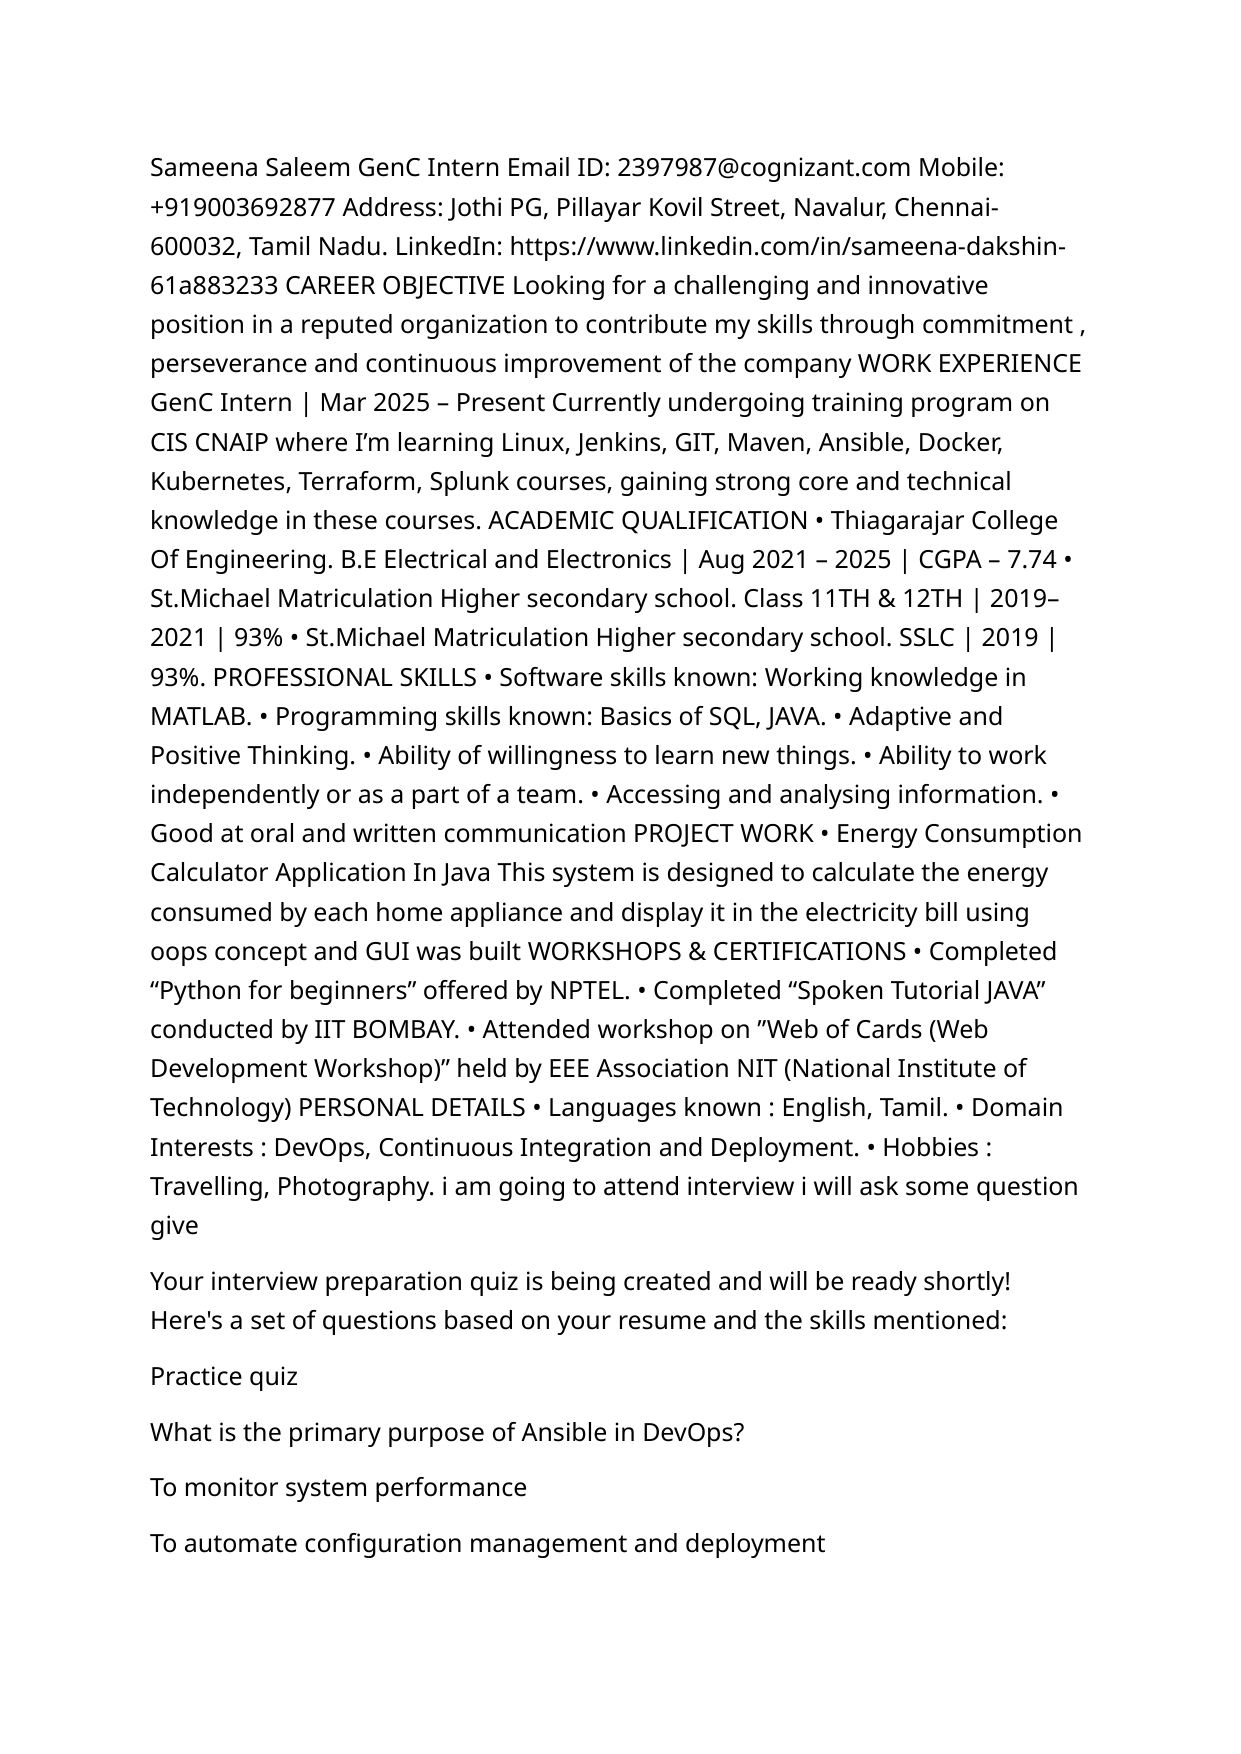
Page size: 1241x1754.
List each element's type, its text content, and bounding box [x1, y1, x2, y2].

text Sameena Saleem GenC Intern Email ID: 2397987@cognizant.com Mobile: +919003692877 Address: Jothi PG, Pillayar Kovil Street, Navalur, Chennai-600032, Tamil Nadu. LinkedIn: https://www.linkedin.com/in/sameena-dakshin-61a883233 CAREER OBJECTIVE Looking for a challenging and innovative position in a reputed organization to contribute my skills through commitment , perseverance and continuous improvement of the company WORK EXPERIENCE GenC Intern | Mar 2025 – Present Currently undergoing training program on CIS CNAIP where I’m learning Linux, Jenkins, GIT, Maven, Ansible, Docker, Kubernetes, Terraform, Splunk courses, gaining strong core and technical knowledge in these courses. ACADEMIC QUALIFICATION • Thiagarajar College Of Engineering. B.E Electrical and Electronics | Aug 2021 – 2025 | CGPA – 7.74 • St.Michael Matriculation Higher secondary school. Class 11TH & 12TH | 2019– 2021 | 93% • St.Michael Matriculation Higher secondary school. SSLC | 2019 | 93%. PROFESSIONAL SKILLS • Software skills known: Working knowledge in MATLAB. • Programming skills known: Basics of SQL, JAVA. • Adaptive and Positive Thinking. • Ability of willingness to learn new things. • Ability to work independently or as a part of a team. • Accessing and analysing information. • Good at oral and written communication PROJECT WORK • Energy Consumption Calculator Application In Java This system is designed to calculate the energy consumed by each home appliance and display it in the electricity bill using oops concept and GUI was built WORKSHOPS & CERTIFICATIONS • Completed “Python for beginners” offered by NPTEL. • Completed “Spoken Tutorial JAVA” conducted by IIT BOMBAY. • Attended workshop on ”Web of Cards (Web Development Workshop)” held by EEE Association NIT (National Institute of Technology) PERSONAL DETAILS • Languages known : English, Tamil. • Domain Interests : DevOps, Continuous Integration and Deployment. • Hobbies : Travelling, Photography. i am going to attend interview i will ask some question give [150, 150, 1090, 1242]
text To monitor system performance [150, 1470, 1090, 1504]
text Your interview preparation quiz is being created and will be ready shortly! Here's a set of questions based on your resume and the skills mentioned: [150, 1263, 1090, 1337]
text Practice quiz [150, 1358, 1090, 1392]
text What is the primary purpose of Ansible in DevOps? [150, 1414, 1090, 1448]
text To automate configuration management and deployment [150, 1526, 1090, 1560]
